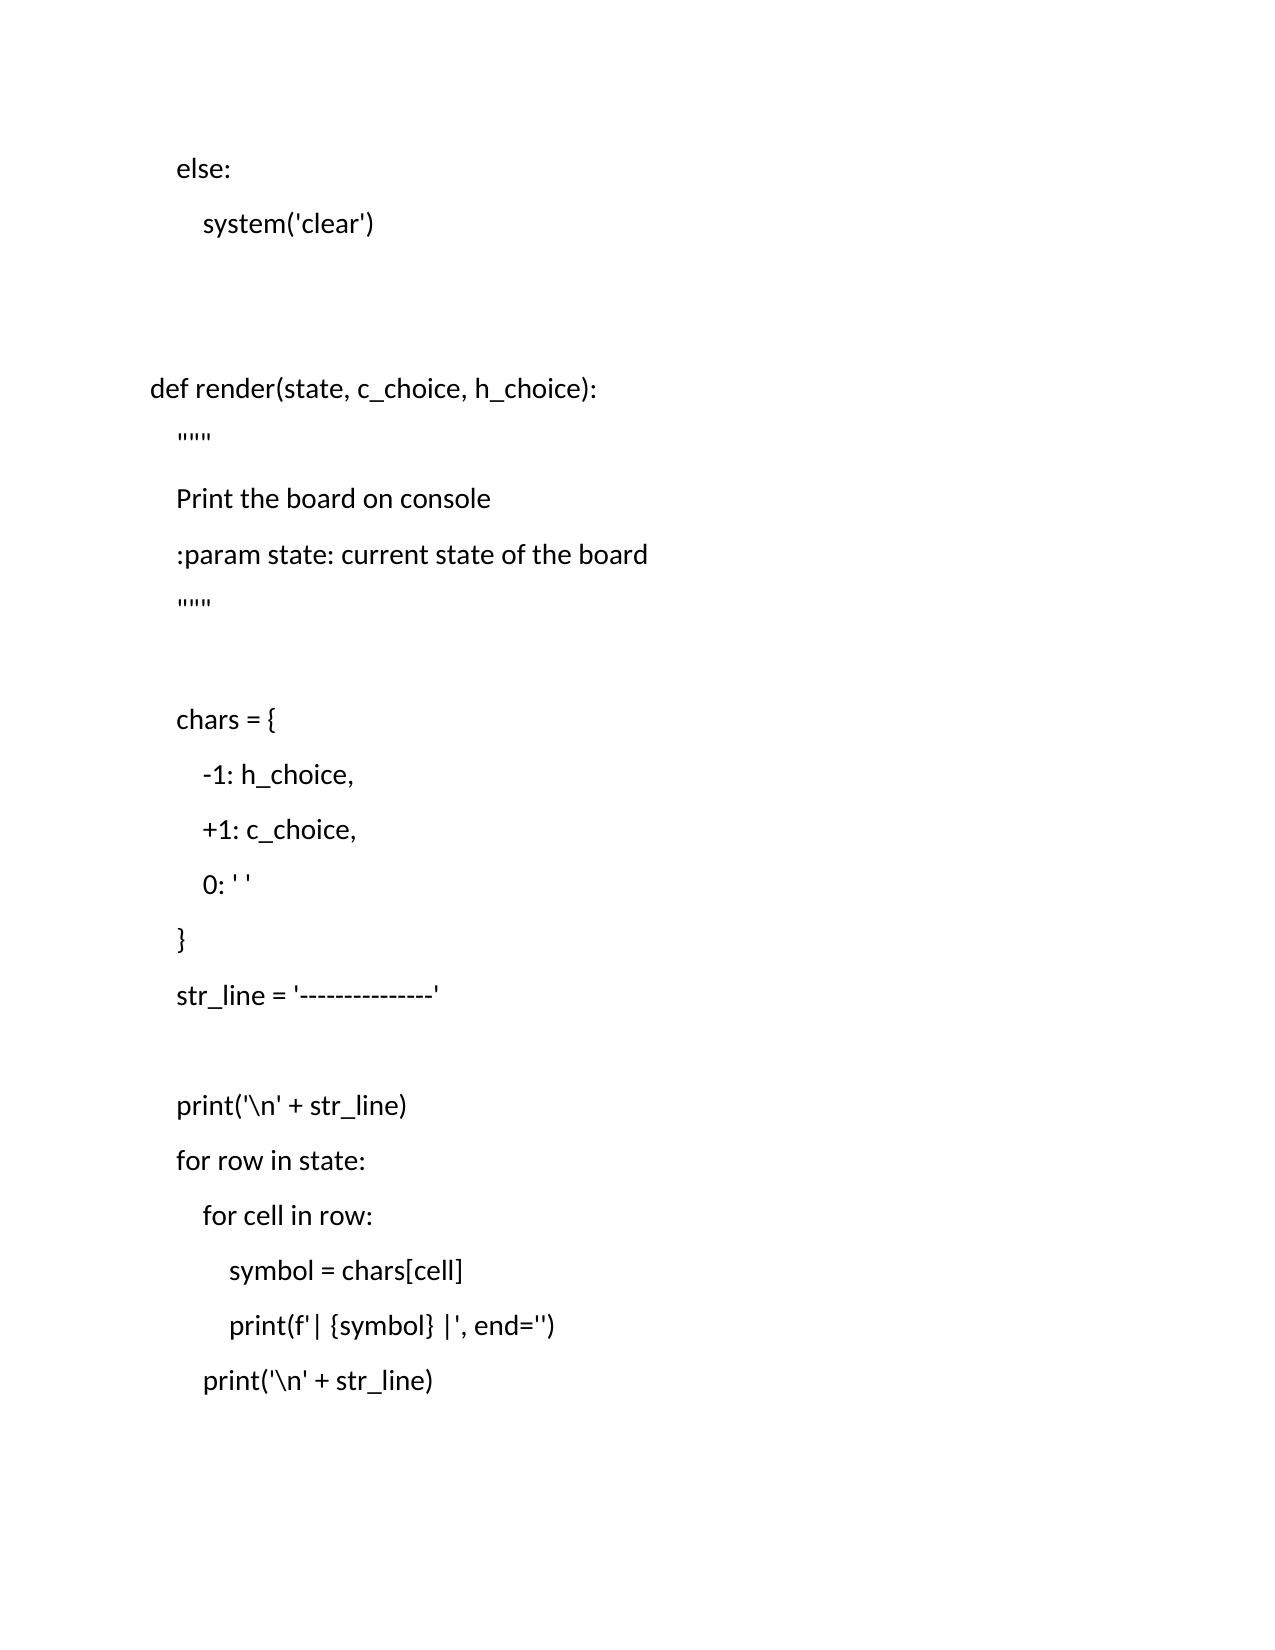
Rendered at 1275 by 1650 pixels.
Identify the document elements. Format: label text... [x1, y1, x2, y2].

text Print the board on console [150, 481, 1125, 516]
text :param state: current state of the board [150, 536, 1125, 571]
text +1: c_choice, [150, 811, 1125, 847]
text else: [150, 150, 1125, 186]
text print(f'| {symbol} |', end='') [150, 1307, 1125, 1343]
text 0: ' ' [150, 866, 1125, 902]
text for row in state: [150, 1142, 1125, 1177]
text str_line = '---------------' [150, 977, 1125, 1012]
text for cell in row: [150, 1197, 1125, 1233]
text symbol = chars[cell] [150, 1252, 1125, 1288]
text """ [150, 591, 1125, 626]
text print('\n' + str_line) [150, 1087, 1125, 1122]
text } [150, 921, 1125, 957]
text -1: h_choice, [150, 756, 1125, 792]
text def render(state, c_choice, h_choice): [150, 370, 1125, 406]
text print('\n' + str_line) [150, 1362, 1125, 1398]
text system('clear') [150, 205, 1125, 241]
text """ [150, 426, 1125, 461]
text chars = { [150, 701, 1125, 737]
